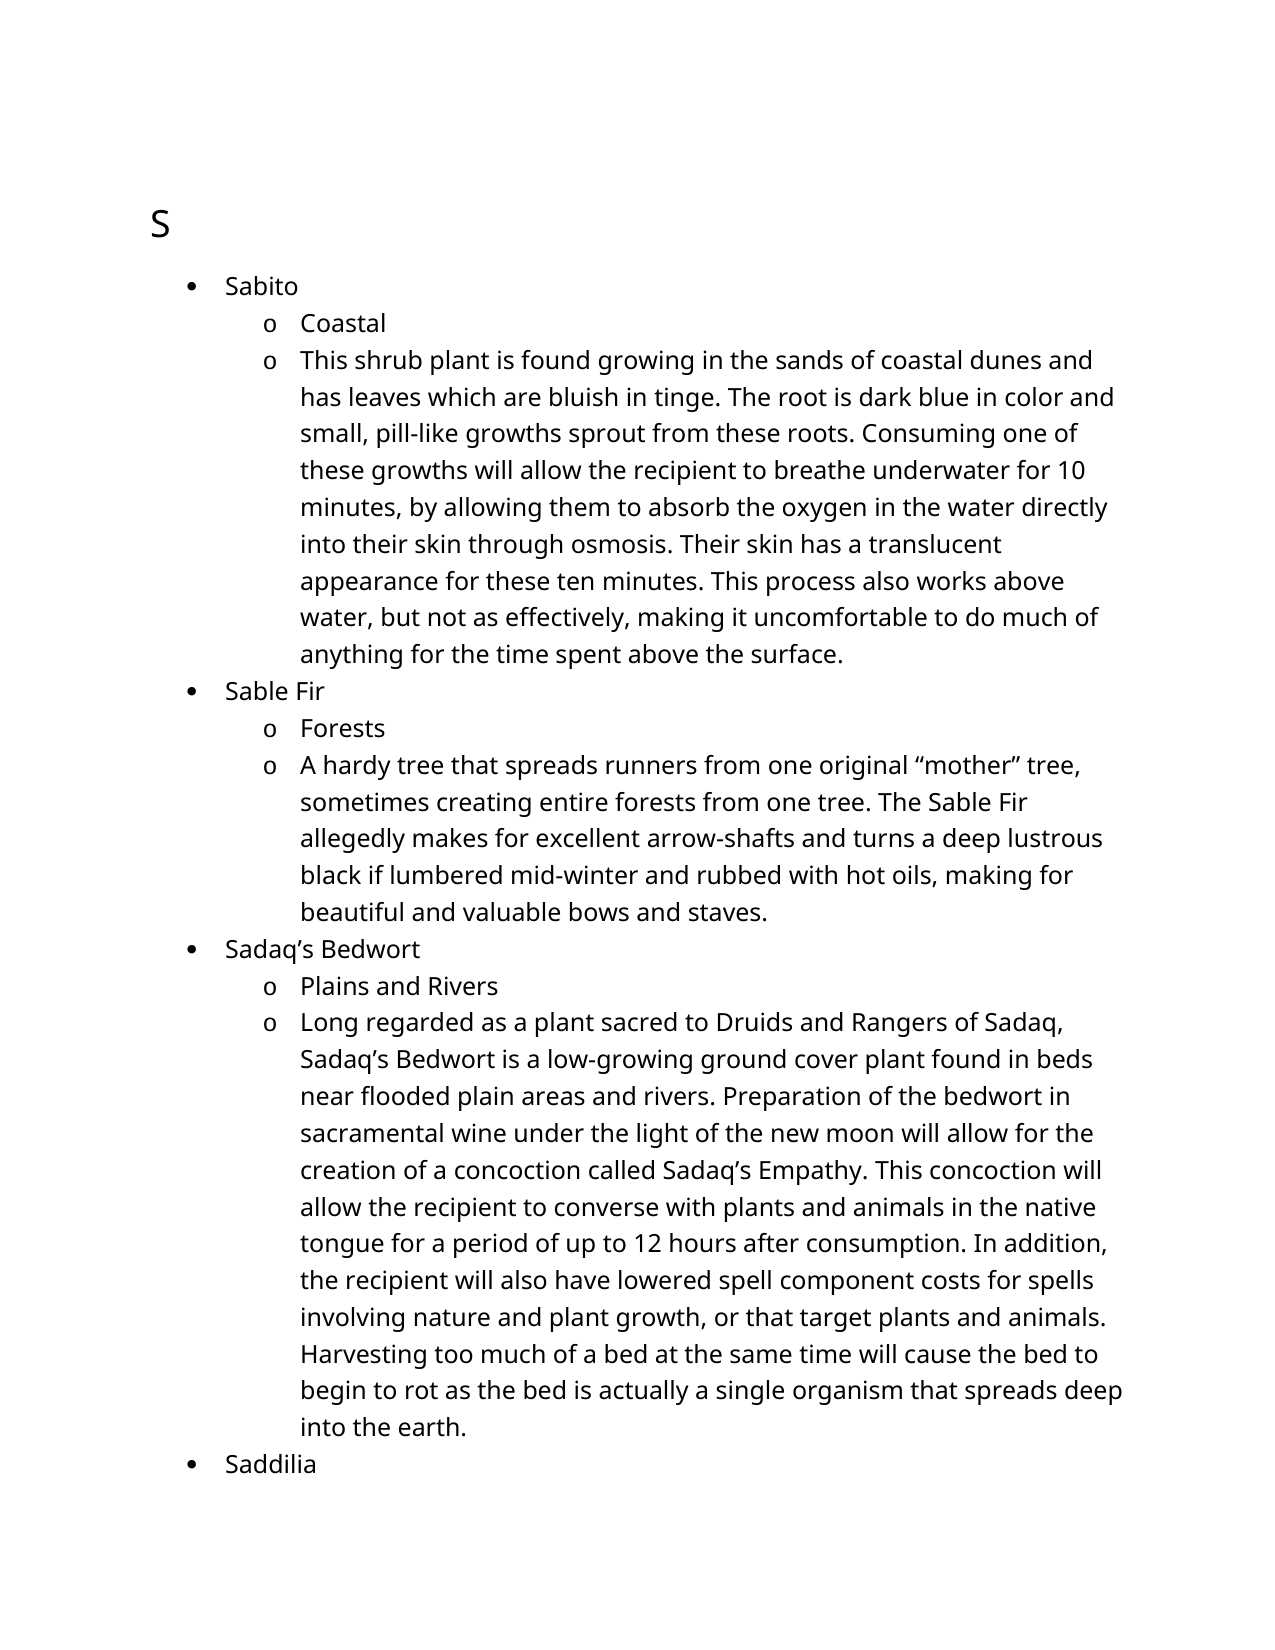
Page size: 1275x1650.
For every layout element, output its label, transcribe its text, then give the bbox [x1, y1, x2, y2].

list Coastal [262, 305, 1125, 340]
list Sadaq’s Bedwort [187, 931, 1125, 965]
list Sabito [187, 269, 1125, 303]
text S [150, 197, 1125, 248]
list Sable Fir [187, 673, 1125, 708]
list Saddilia [187, 1447, 1125, 1481]
list A hardy tree that spreads runners from one original “mother” tree, sometimes creating entire forests from one tree. The Sable Fir allegedly makes for excellent arrow-shafts and turns a deep lustrous black if lumbered mid-winter and rubbed with hot oils, making for beautiful and valuable bows and staves. [262, 747, 1125, 929]
list Plains and Rivers [262, 968, 1125, 1002]
list Long regarded as a plant sacred to Druids and Rangers of Sadaq, Sadaq’s Bedwort is a low-growing ground cover plant found in beds near flooded plain areas and rivers. Preparation of the bedwort in sacramental wine under the light of the new moon will allow for the creation of a concoction called Sadaq’s Empathy. This concoction will allow the recipient to converse with plants and animals in the native tongue for a period of up to 12 hours after consumption. In addition, the recipient will also have lowered spell component costs for spells involving nature and plant growth, or that target plants and animals. Harvesting too much of a bed at the same time will cause the bed to begin to rot as the bed is actually a single organism that spreads deep into the earth. [262, 1005, 1125, 1444]
list Forests [262, 710, 1125, 744]
list This shrub plant is found growing in the sands of coastal dunes and has leaves which are bluish in tinge. The root is dark blue in color and small, pill-like growths sprout from these roots. Consuming one of these growths will allow the recipient to breathe underwater for 10 minutes, by allowing them to absorb the oxygen in the water directly into their skin through osmosis. Their skin has a translucent appearance for these ten minutes. This process also works above water, but not as effectively, making it uncomfortable to do much of anything for the time spent above the surface. [262, 342, 1125, 671]
